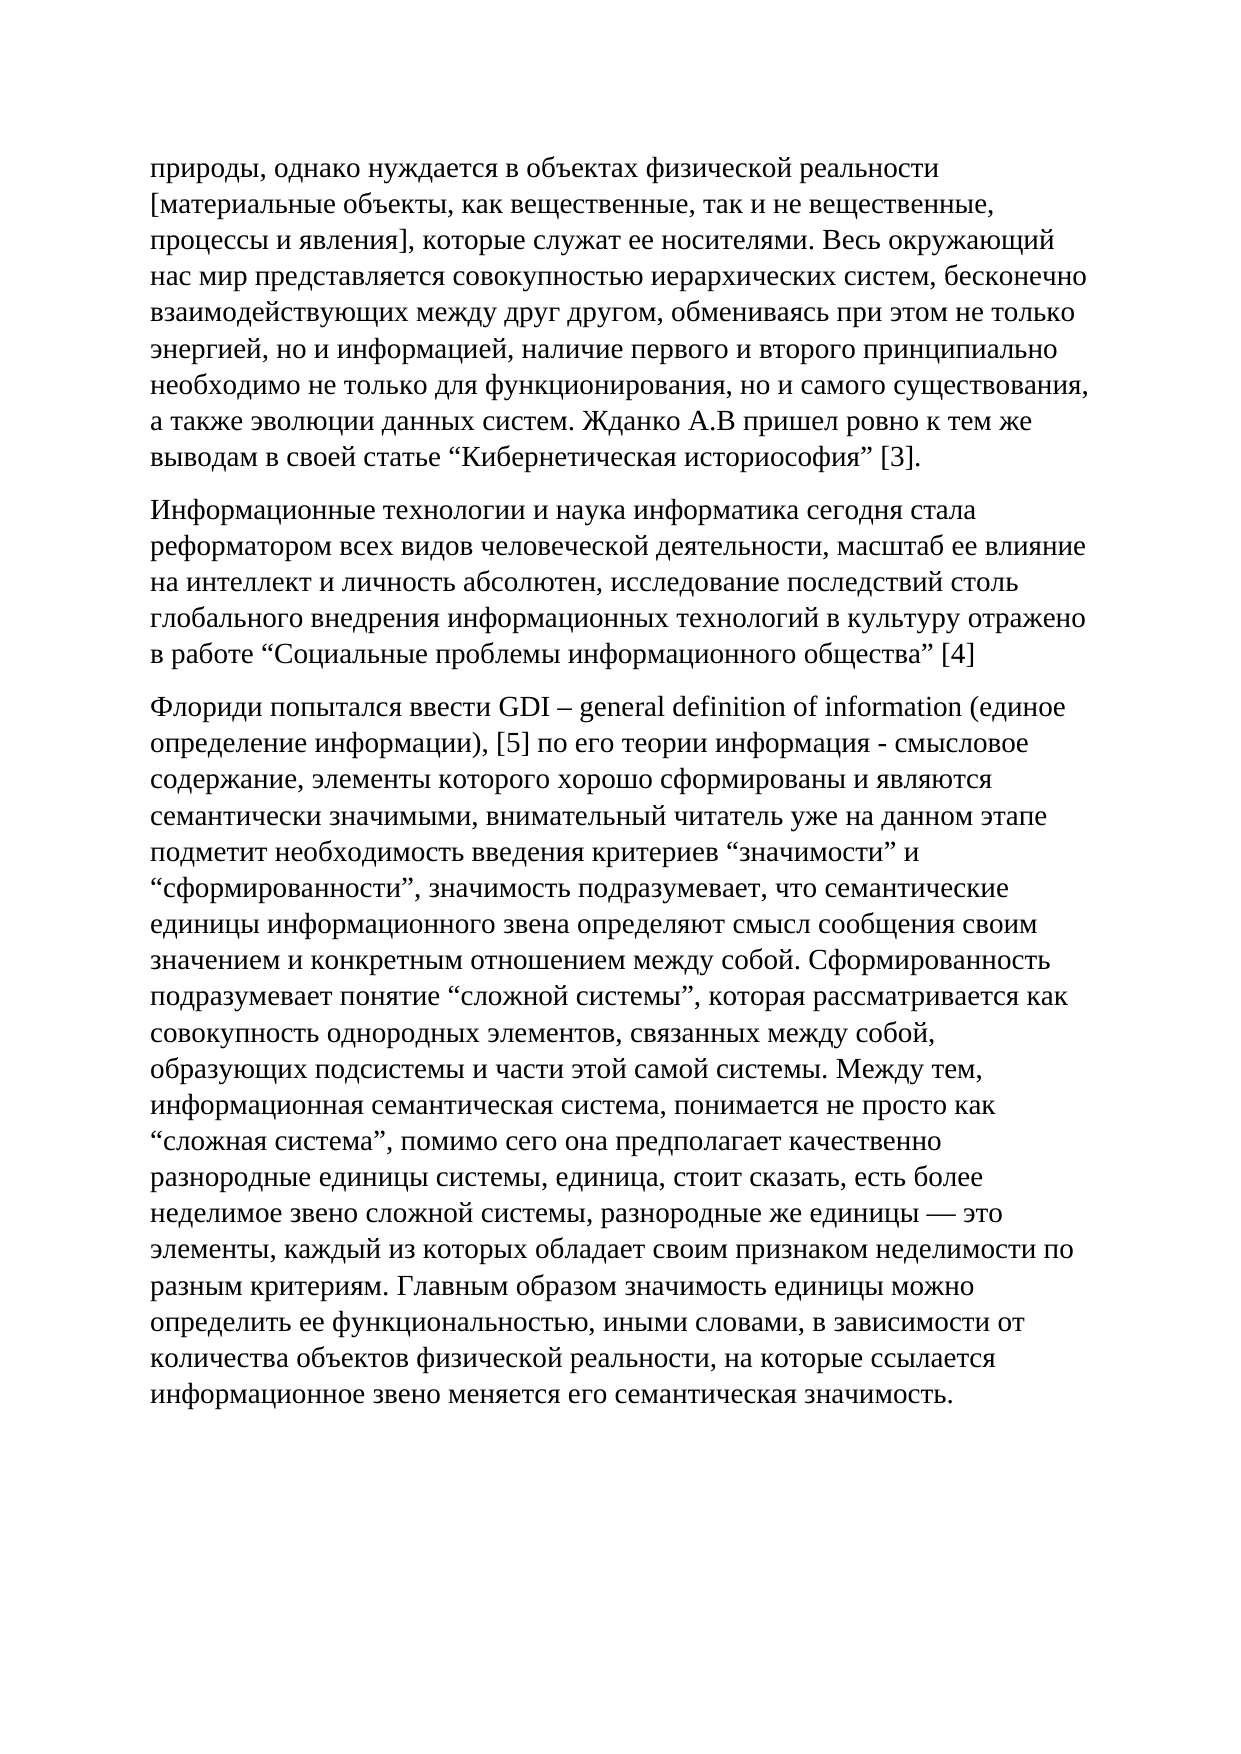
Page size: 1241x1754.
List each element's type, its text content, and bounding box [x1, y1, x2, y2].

text Флориди попытался ввести GDI – general definition of information (единое определение информации), [5] по его теории информация - смысловое содержание, элементы которого хорошо сформированы и являются семантически значимыми, внимательный читатель уже на данном этапе подметит необходимость введения критериев “значимости” и “сформированности”, значимость подразумевает, что семантические единицы информационного звена определяют смысл сообщения своим значением и конкретным отношением между собой. Сформированность подразумевает понятие “сложной системы”, которая рассматривается как совокупность однородных элементов, связанных между собой, образующих подсистемы и части этой самой системы. Между тем, информационная семантическая система, понимается не просто как “сложная система”, помимо сего она предполагает качественно разнородные единицы системы, единица, стоит сказать, есть более неделимое звено сложной системы, разнородные же единицы — это элементы, каждый из которых обладает своим признаком неделимости по разным критериям. Главным образом значимость единицы можно определить ее функциональностью, иными словами, в зависимости от количества объектов физической реальности, на которые ссылается информационное звено меняется его семантическая значимость. [150, 689, 1090, 1410]
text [150, 150, 1090, 473]
text Информационные технологии и наука информатика сегодня стала реформатором всех видов человеческой деятельности, масштаб ее влияние на интеллект и личность абсолютен, исследование последствий столь глобального внедрения информационных технологий в культуру отражено в работе “Социальные проблемы информационного общества” [4] [150, 492, 1090, 670]
